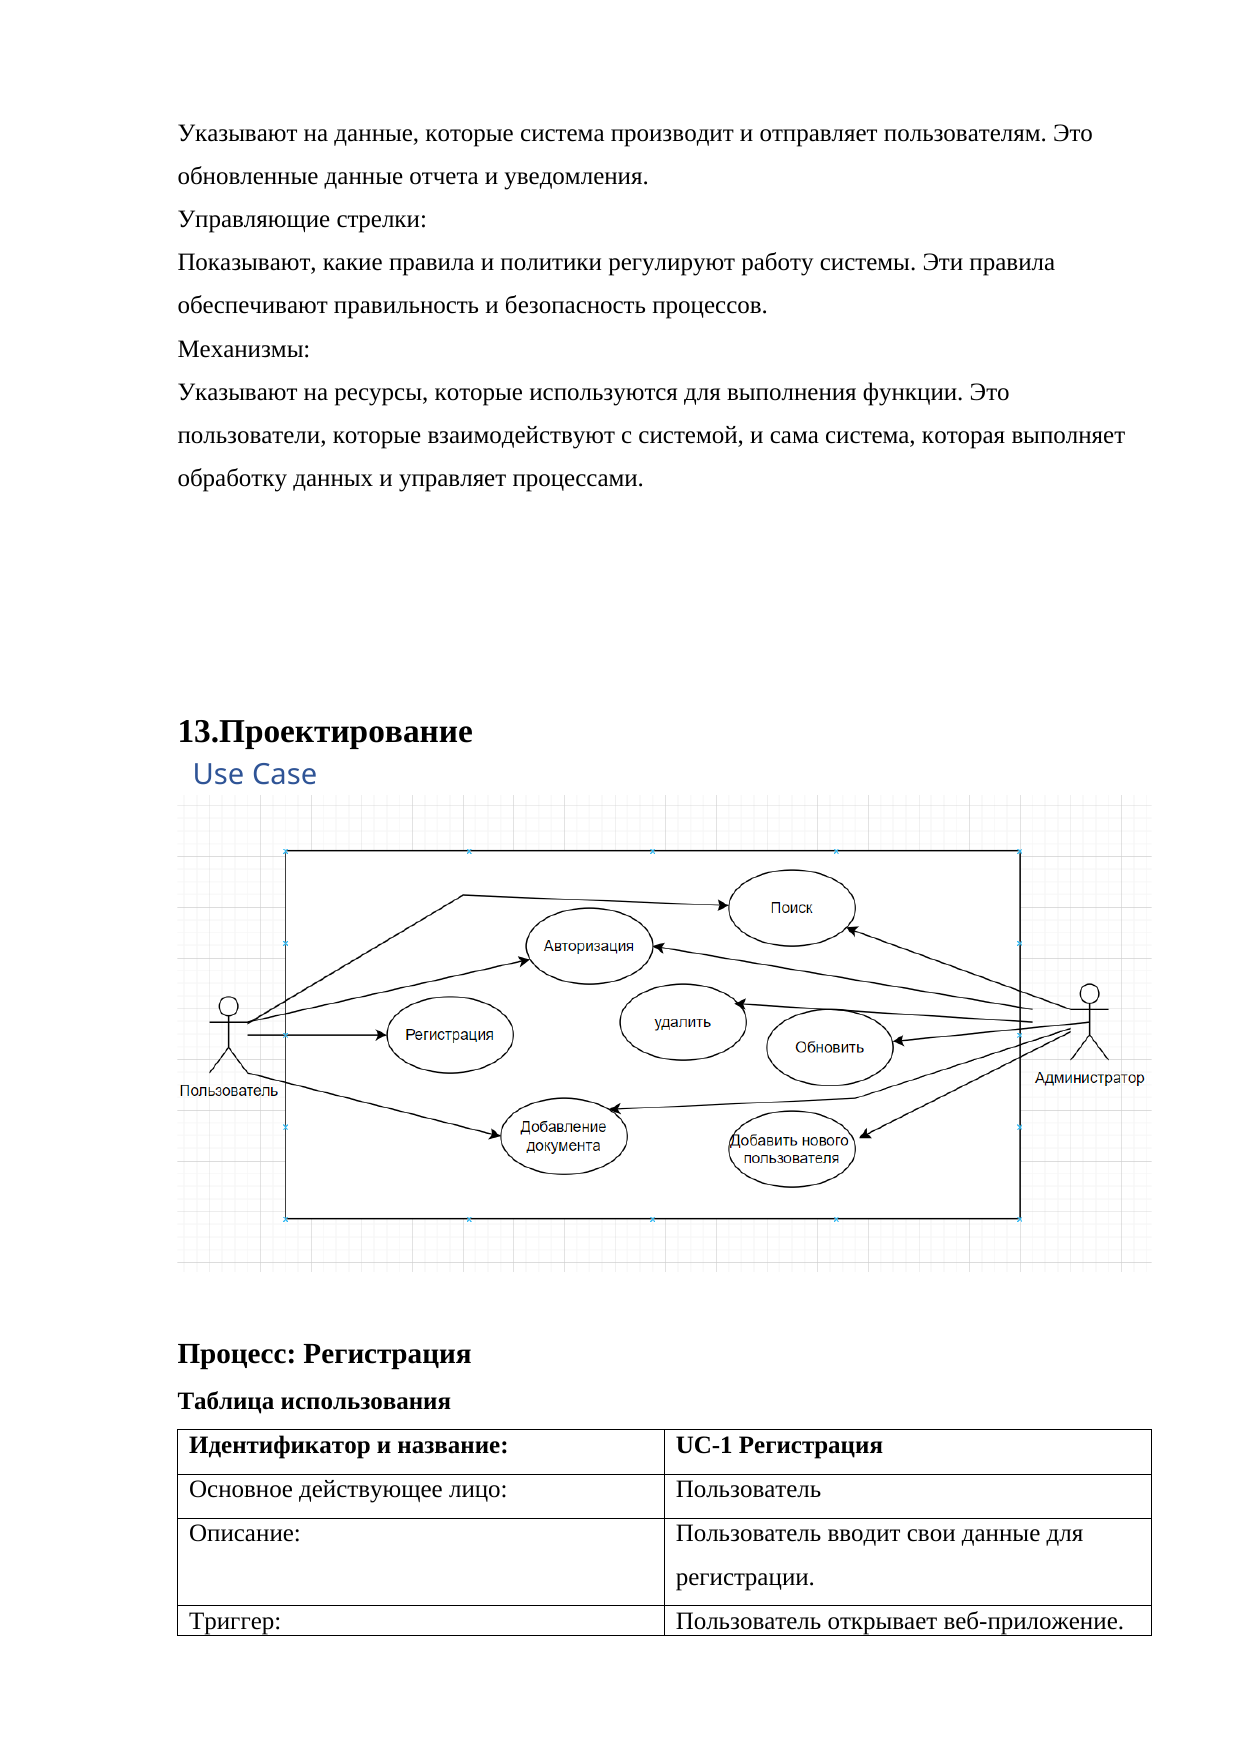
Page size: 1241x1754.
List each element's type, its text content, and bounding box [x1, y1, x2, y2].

text Показывают, какие правила и политики регулируют работу системы. Эти правила обеспечивают правильность и безопасность процессов. [177, 247, 1152, 319]
table_header UC-1 Регистрация [665, 1430, 1151, 1473]
table_header Идентификатор и название: [178, 1430, 664, 1473]
text Процесс: Регистрация [177, 1336, 1152, 1369]
picture [177, 795, 1152, 1272]
text Указывают на ресурсы, которые используются для выполнения функции. Это пользователи, которые взаимодействуют с системой, и сама система, которая выполняет обработку данных и управляет процессами. [177, 377, 1152, 492]
table_cell Описание: [178, 1519, 664, 1605]
table_cell Основное действующее лицо: [178, 1475, 664, 1517]
table_cell Пользователь вводит свои данные для регистрации. [665, 1519, 1151, 1605]
text Указывают на данные, которые система производит и отправляет пользователям. Это обновленные данные отчета и уведомления. [177, 118, 1152, 190]
text Управляющие стрелки: [177, 204, 1152, 233]
subtitle 13.Проектирование [177, 711, 1152, 749]
text Таблица использования [177, 1386, 1152, 1415]
subtitle Use Case [177, 753, 1152, 793]
table_cell Триггер: [178, 1606, 664, 1634]
table_cell Пользователь [665, 1475, 1151, 1517]
text Механизмы: [177, 334, 1152, 362]
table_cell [665, 1606, 1151, 1634]
